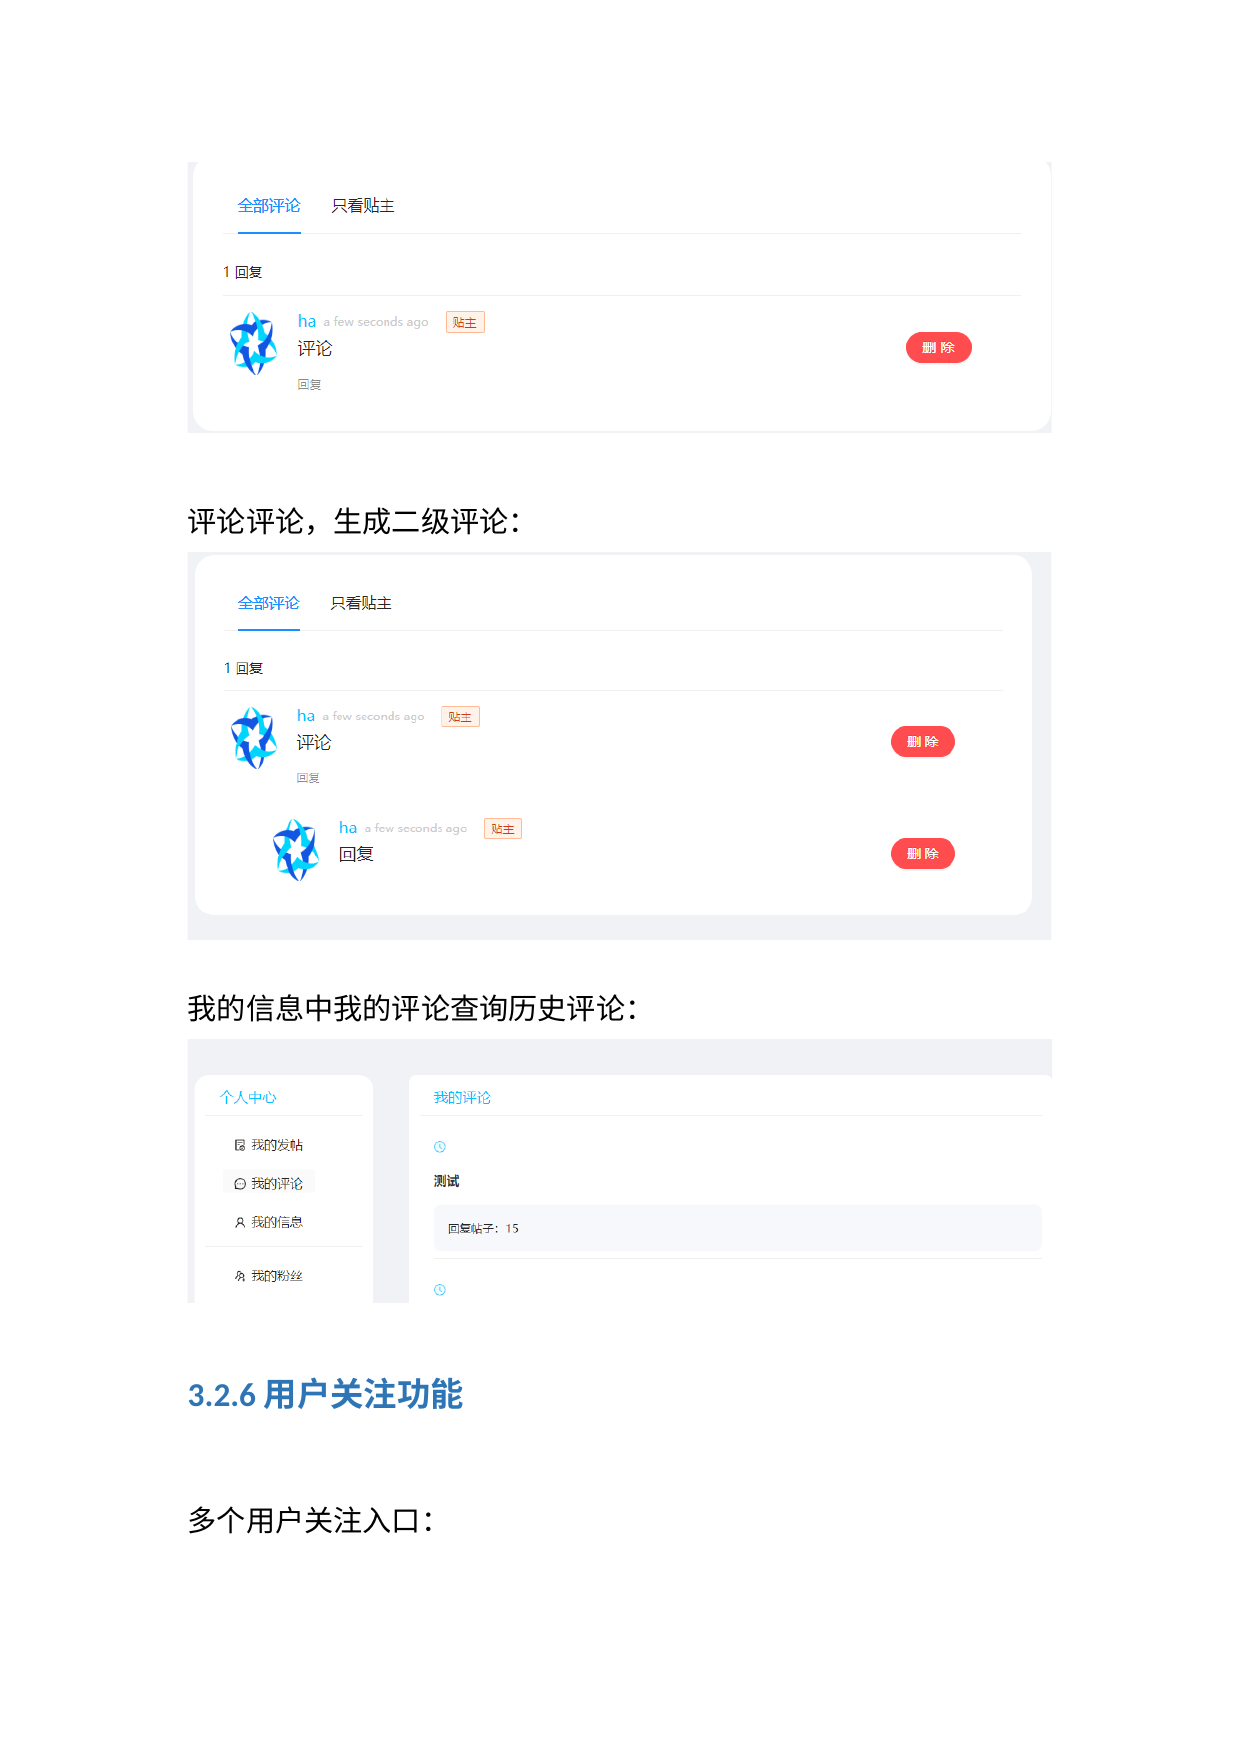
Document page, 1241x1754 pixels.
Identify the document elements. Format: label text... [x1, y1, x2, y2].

text 评论评论，生成二级评论： [187, 487, 1053, 552]
picture [187, 162, 1052, 433]
picture [187, 1039, 1053, 1303]
picture [187, 552, 1052, 940]
text 我的信息中我的评论查询历史评论： [187, 974, 1053, 1039]
text 多个用户关注入口： [187, 1486, 1053, 1551]
subtitle 3.2.6 用户关注功能 [187, 1359, 1053, 1424]
